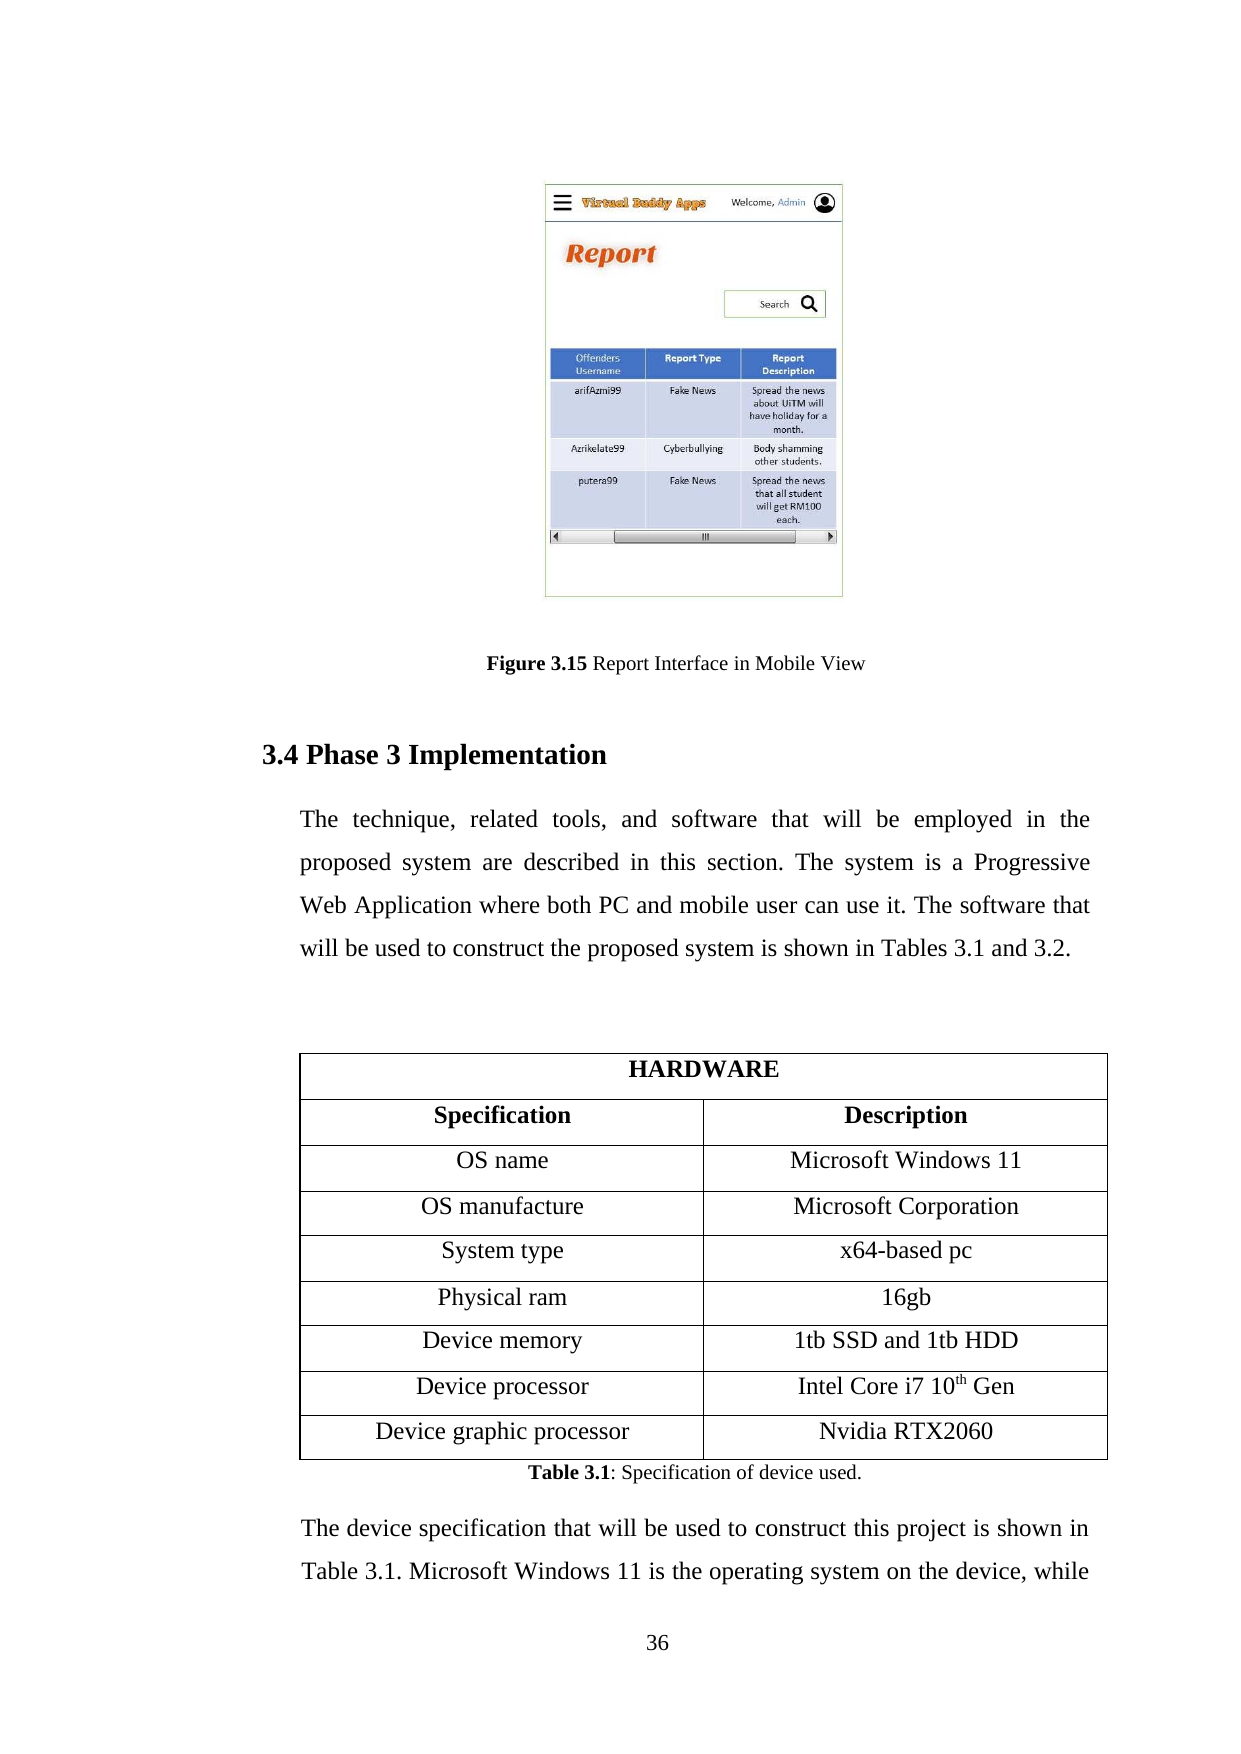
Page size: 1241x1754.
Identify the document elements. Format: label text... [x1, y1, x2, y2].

text The device specification that will be used to construct this project is shown in Table 3.1. Microsoft Windows 11 is the operating system on the device, while [299, 1513, 1090, 1584]
text Figure 3.15 Report Interface in Mobile View [269, 651, 1082, 675]
table_cell Intel Core i7 10th Gen [704, 1372, 1107, 1415]
text Table 3.1: Specification of device used. [269, 1460, 1120, 1484]
table_cell Device graphic processor [301, 1416, 703, 1459]
text The technique, related tools, and software that will be employed in the proposed system are described in this section. The system is a Progressive Web Application where both PC and mobile user can use it. The software that will be used to construct the proposed system is shown in Tables 3.1 and 3.2. [299, 804, 1091, 962]
table_cell Specification [301, 1100, 703, 1145]
table_cell Device memory [301, 1326, 703, 1371]
table_cell Microsoft Windows 11 [704, 1146, 1107, 1191]
table_cell Device processor [301, 1372, 703, 1415]
table_cell OS name [301, 1146, 703, 1191]
table_cell 16gb [704, 1282, 1107, 1325]
table_cell Physical ram [301, 1282, 703, 1325]
table_cell 1tb SSD and 1tb HDD [704, 1326, 1107, 1371]
subtitle Phase 3 Implementation [262, 737, 1165, 771]
table_header HARDWARE [301, 1054, 1107, 1099]
table_cell System type [301, 1236, 703, 1281]
table_cell OS manufacture [301, 1192, 703, 1235]
picture [542, 179, 845, 601]
table_cell Microsoft Corporation [704, 1192, 1107, 1235]
table_cell x64-based pc [704, 1236, 1107, 1281]
table_cell Nvidia RTX2060 [704, 1416, 1107, 1459]
table_cell Description [704, 1100, 1107, 1145]
